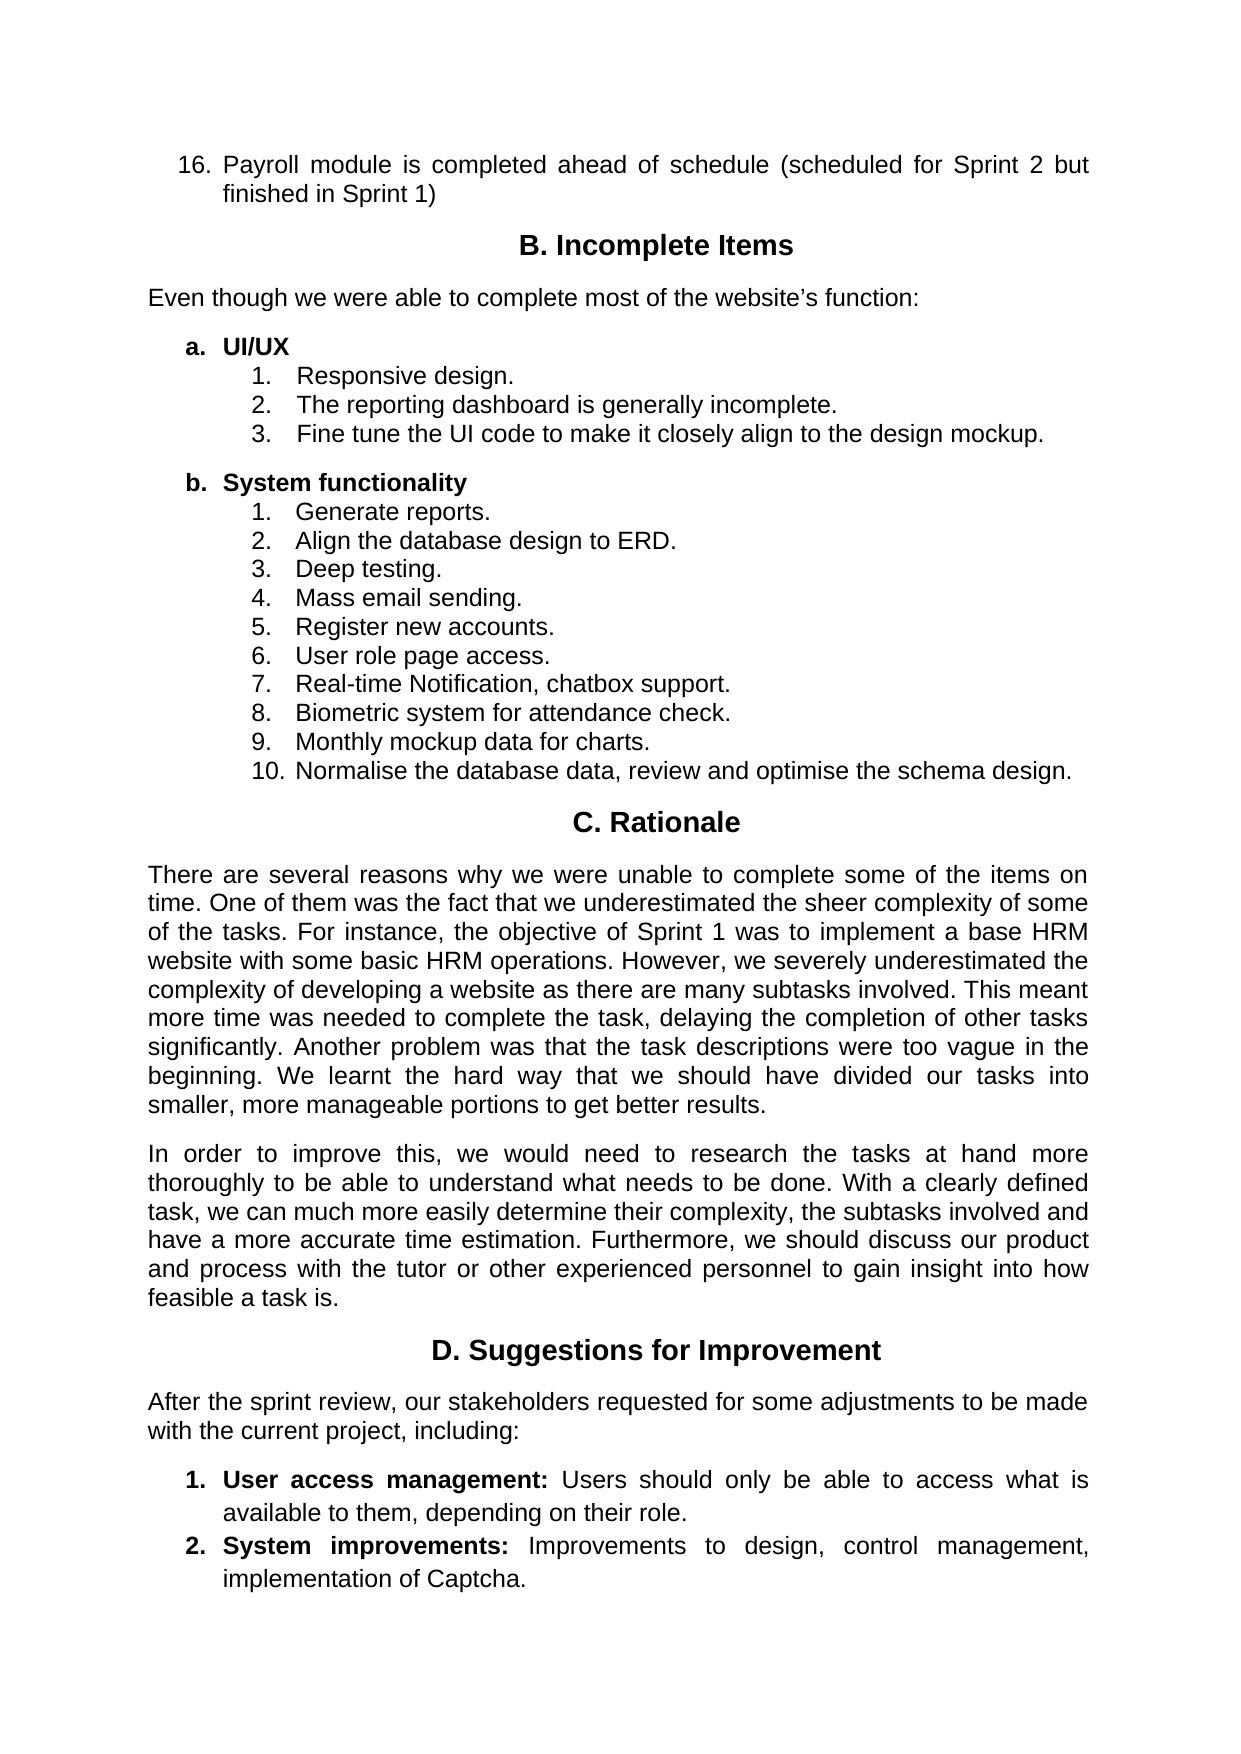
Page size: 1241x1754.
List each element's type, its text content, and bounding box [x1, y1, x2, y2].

list User role page access. [251, 641, 1090, 669]
list Normalise the database data, review and optimise the schema design. [251, 756, 1090, 784]
list Payroll module is completed ahead of schedule (scheduled for Sprint 2 but finished in Sprint 1) [177, 150, 1090, 207]
list System improvements: Improvements to design, control management, implementation of Captcha. [185, 1531, 1090, 1593]
list Deep testing. [251, 554, 1090, 583]
text After the sprint review, our stakeholders requested for some adjustments to be made with the current project, including: [148, 1387, 1090, 1444]
text Even though we were able to complete most of the website’s function: [148, 283, 1090, 311]
list Monthly mockup data for charts. [251, 727, 1090, 756]
list Generate reports. [251, 497, 1090, 526]
list Fine tune the UI code to make it closely align to the design mockup. [251, 418, 1090, 447]
list User access management: Users should only be able to access what is available to them, depending on their role. [185, 1465, 1090, 1527]
list System functionality [185, 468, 1090, 497]
text B. Incomplete Items [223, 228, 1090, 262]
list Mass email sending. [251, 583, 1090, 612]
list The reporting dashboard is generally incomplete. [251, 390, 1090, 418]
list Responsive design. [251, 361, 1090, 390]
list Register new accounts. [251, 612, 1090, 641]
list Align the database design to ERD. [251, 526, 1090, 554]
list Biometric system for attendance check. [251, 698, 1090, 727]
text C. Rationale [223, 805, 1090, 839]
text There are several reasons why we were unable to complete some of the items on time. One of them was the fact that we underestimated the sheer complexity of some of the tasks. For instance, the objective of Sprint 1 was to implement a base HRM website with some basic HRM operations. However, we severely underestimated the complexity of developing a website as there are many subtasks involved. This meant more time was needed to complete the task, delaying the completion of other tasks significantly. Another problem was that the task descriptions were too vague in the beginning. We learnt the hard way that we should have divided our tasks into smaller, more manageable portions to get better results. [148, 859, 1090, 1118]
list UI/UX [185, 332, 1090, 361]
text In order to improve this, we would need to research the tasks at hand more thoroughly to be able to understand what needs to be done. With a clearly defined task, we can much more easily determine their complexity, the subtasks involved and have a more accurate time estimation. Furthermore, we should discuss our product and process with the tutor or other experienced personnel to gain insight into how feasible a task is. [148, 1139, 1090, 1312]
text D. Suggestions for Improvement [223, 1332, 1090, 1366]
list Real-time Notification, chatbox support. [251, 669, 1090, 698]
